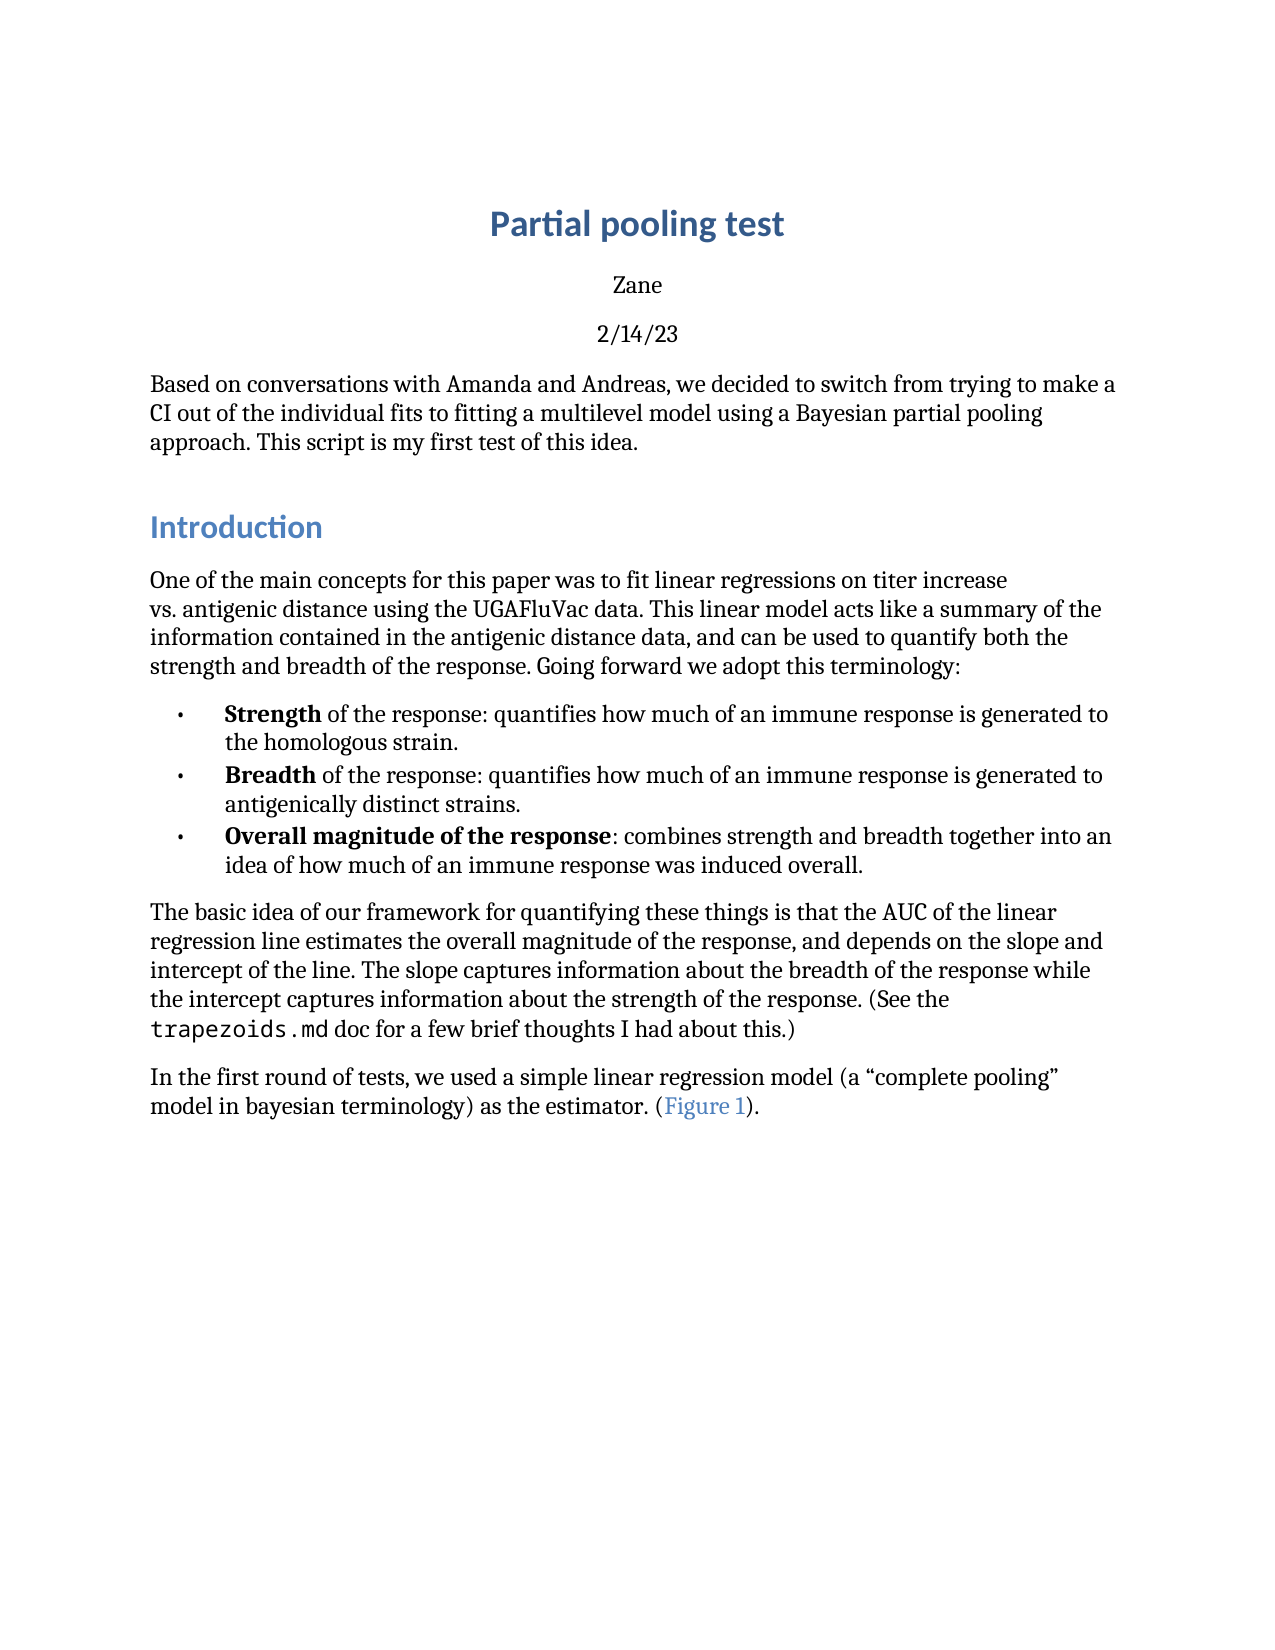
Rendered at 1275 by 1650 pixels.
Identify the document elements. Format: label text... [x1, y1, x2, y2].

text Zane [150, 271, 1125, 299]
subtitle Introduction [150, 506, 1125, 547]
list Strength of the response: quantifies how much of an immune response is generated to the homologous strain. [175, 699, 1125, 757]
text Based on conversations with Amanda and Andreas, we decided to switch from trying to make a CI out of the individual fits to fitting a multilevel model using a Bayesian partial pooling approach. This script is my first test of this idea. [150, 370, 1125, 456]
list Overall magnitude of the response: combines strength and breadth together into an idea of how much of an immune response was induced overall. [175, 822, 1125, 879]
text One of the main concepts for this paper was to fit linear regressions on titer increase vs. antigenic distance using the UGAFluVac data. This linear model acts like a summary of the information contained in the antigenic distance data, and can be used to quantify both the strength and breadth of the response. Going forward we adopt this terminology: [150, 566, 1125, 681]
list Breadth of the response: quantifies how much of an immune response is generated to antigenically distinct strains. [175, 761, 1125, 818]
text 2/14/23 [150, 320, 1125, 349]
text The basic idea of our framework for quantifying these things is that the AUC of the linear regression line estimates the overall magnitude of the response, and depends on the slope and intercept of the line. The slope captures information about the breadth of the response while the intercept captures information about the strength of the response. (See the trapezoids.md doc for a few brief thoughts I had about this.) [150, 898, 1125, 1044]
text In the first round of tests, we used a simple linear regression model (a “complete pooling” model in bayesian terminology) as the estimator. (Figure 1). [150, 1063, 1125, 1121]
title Partial pooling test [150, 200, 1125, 246]
